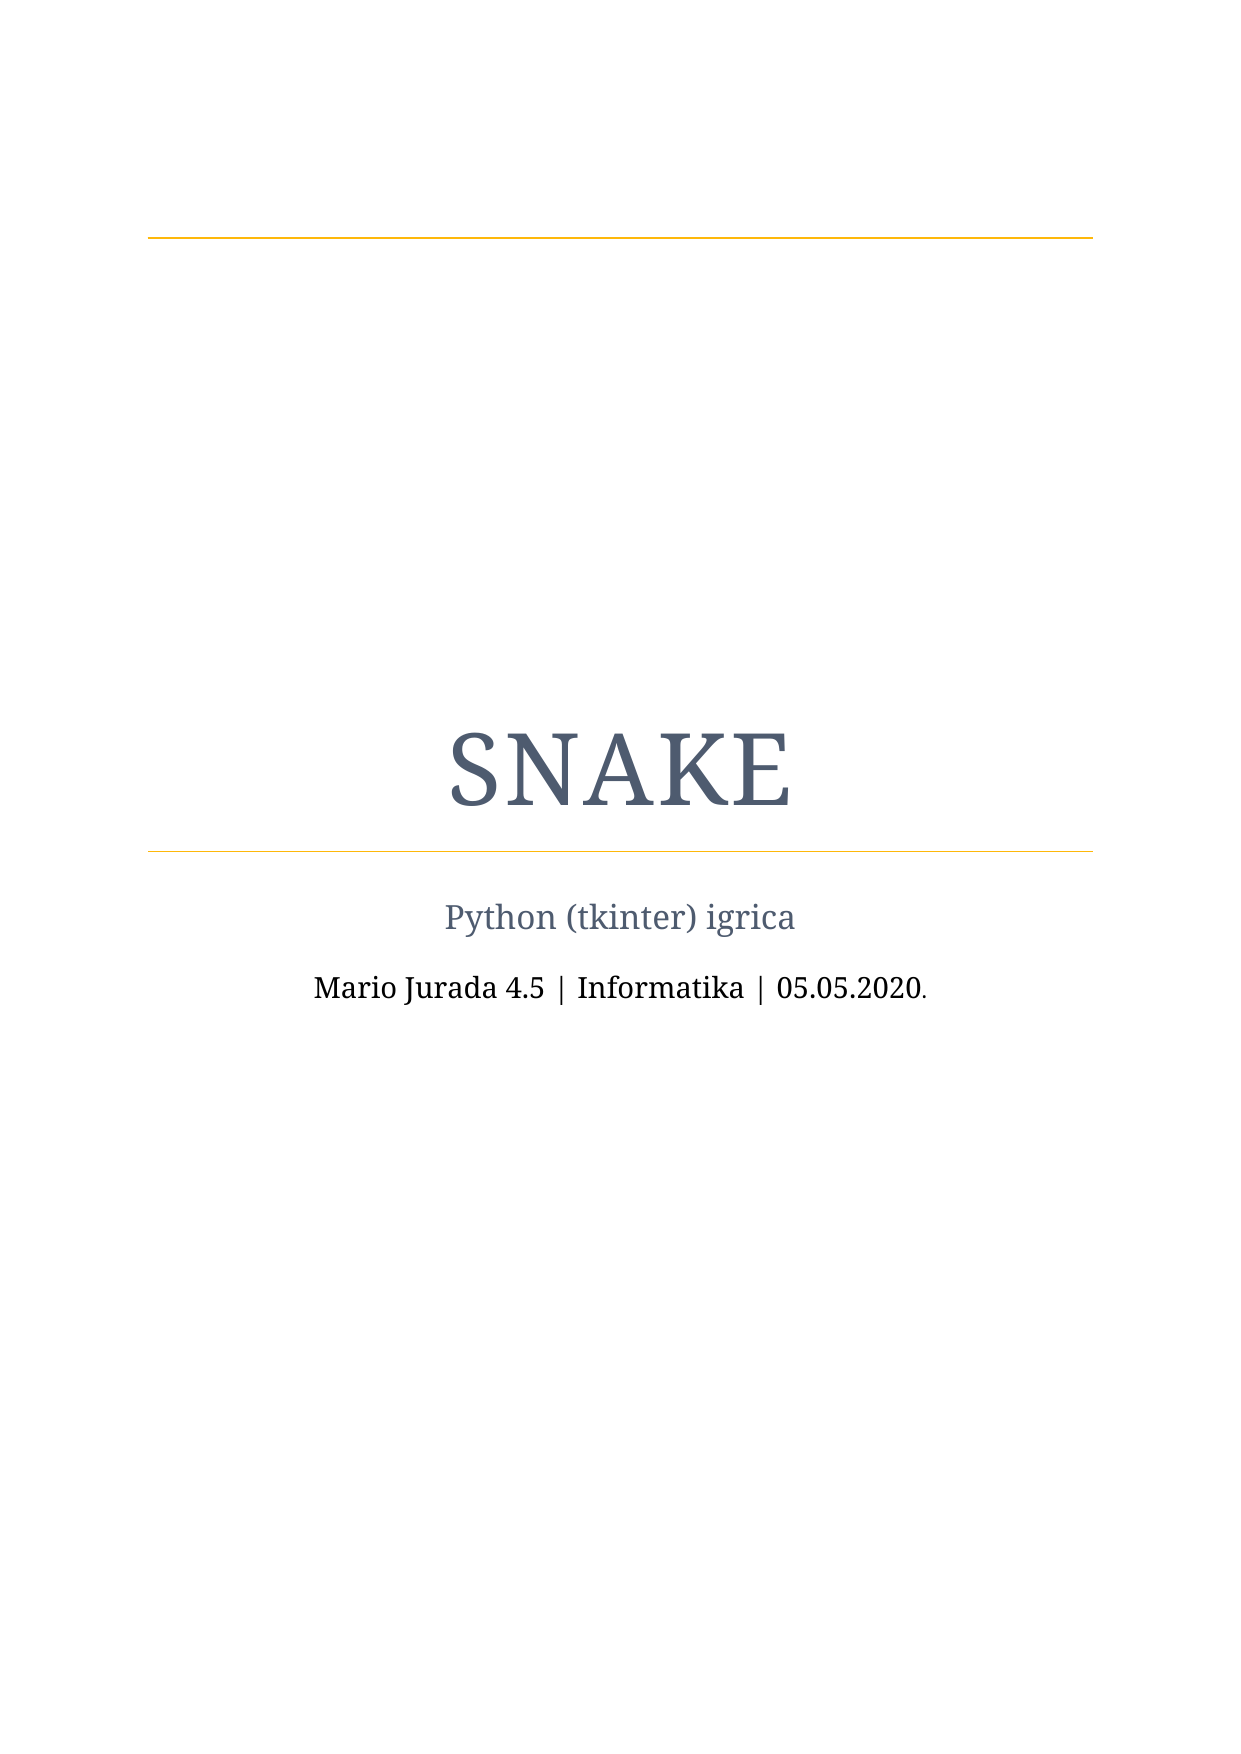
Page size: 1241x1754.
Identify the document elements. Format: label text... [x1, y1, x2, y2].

text Mario Jurada 4.5 | Informatika | 05.05.2020. [148, 968, 1093, 1007]
subtitle Python (tkinter) igrica [148, 894, 1093, 939]
title Snake [148, 680, 1093, 851]
